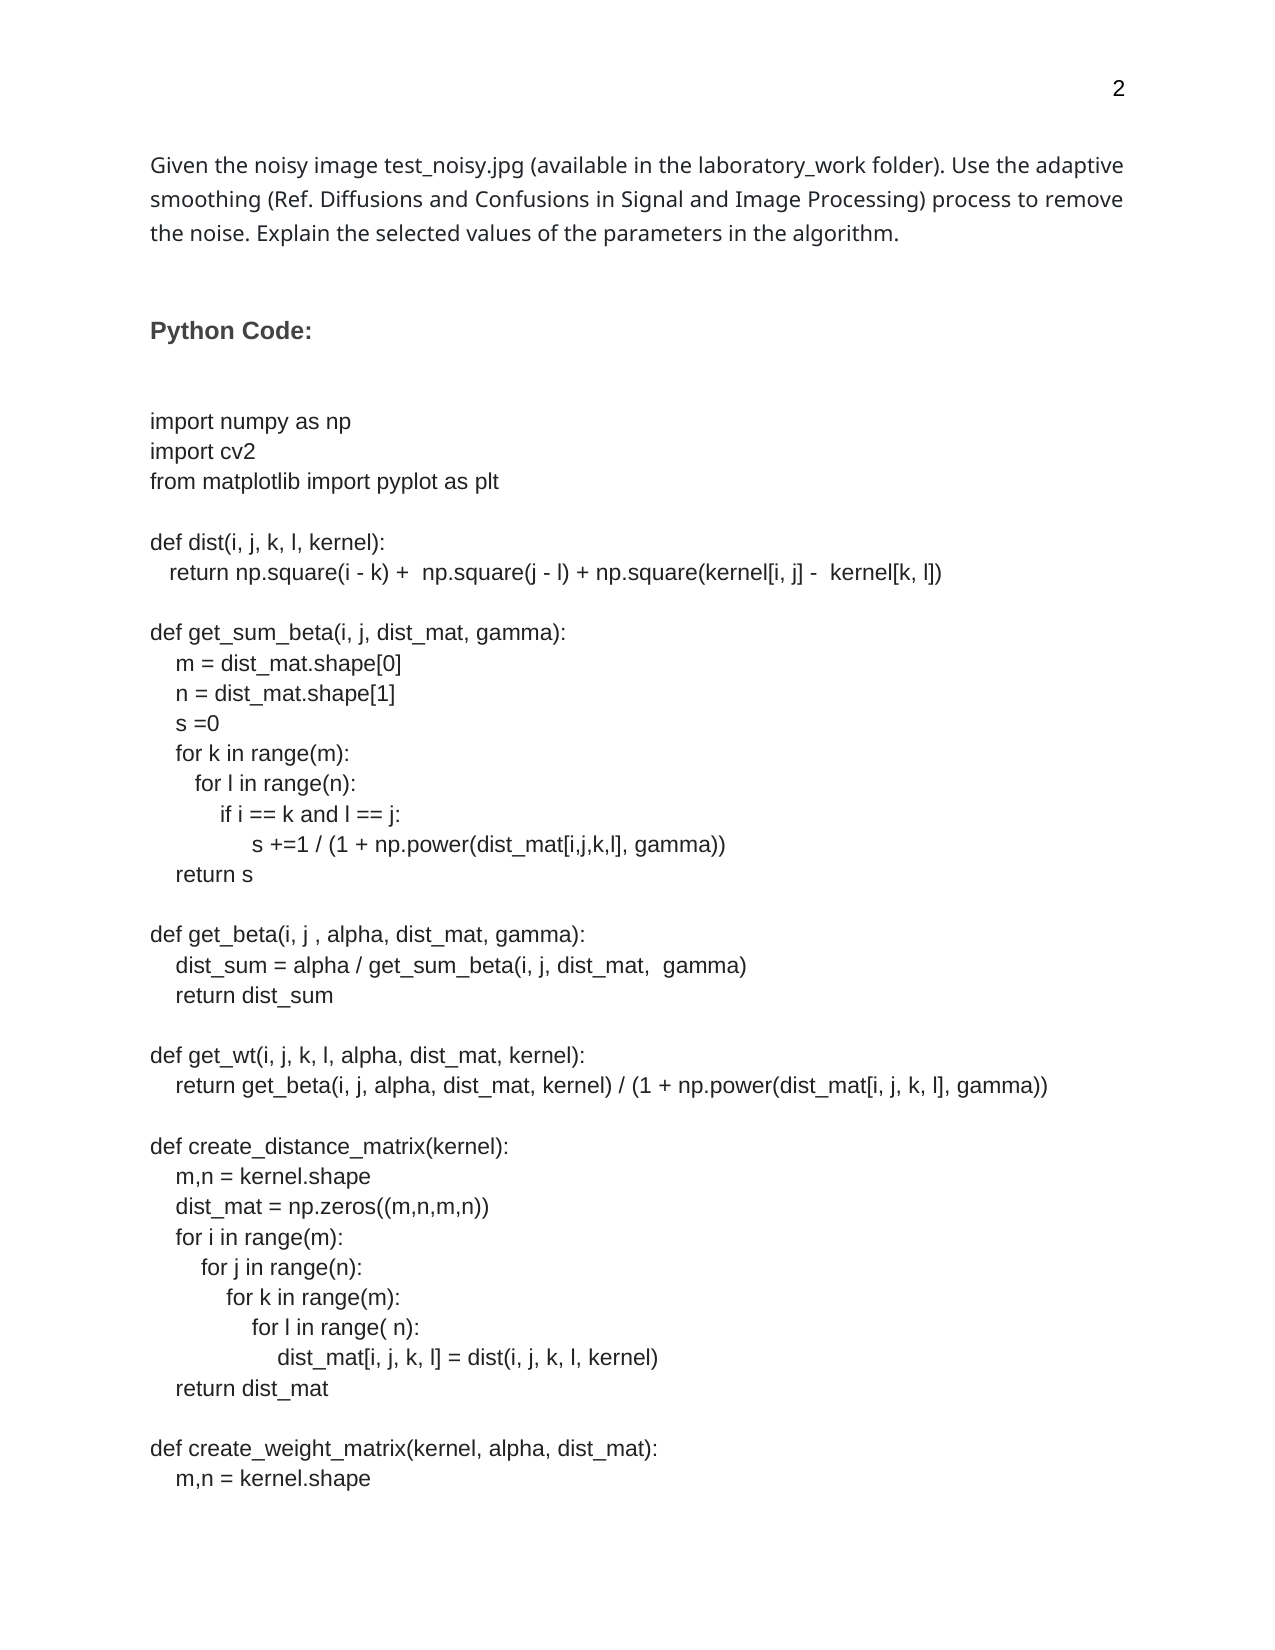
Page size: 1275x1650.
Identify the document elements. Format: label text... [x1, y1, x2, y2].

text return s [150, 861, 1125, 887]
text def create_weight_matrix(kernel, alpha, dist_mat): [150, 1435, 1125, 1461]
text def get_beta(i, j , alpha, dist_mat, gamma): [150, 921, 1125, 948]
text for k in range(m): [150, 1284, 1125, 1310]
text for l in range( n): [150, 1314, 1125, 1340]
text def get_wt(i, j, k, l, alpha, dist_mat, kernel): [150, 1042, 1125, 1068]
text Python Code: [150, 316, 1125, 344]
text dist_sum = alpha / get_sum_beta(i, j, dist_mat, gamma) [150, 952, 1125, 978]
text s +=1 / (1 + np.power(dist_mat[i,j,k,l], gamma)) [150, 831, 1125, 857]
text m,n = kernel.shape [150, 1465, 1125, 1491]
text for k in range(m): [150, 740, 1125, 766]
text def create_distance_matrix(kernel): [150, 1133, 1125, 1159]
text import cv2 [150, 438, 1125, 464]
text m = dist_mat.shape[0] [150, 649, 1125, 676]
text s =0 [150, 710, 1125, 736]
text return dist_mat [150, 1374, 1125, 1401]
text m,n = kernel.shape [150, 1163, 1125, 1189]
text from matplotlib import pyplot as plt [150, 468, 1125, 494]
text import numpy as np [150, 408, 1125, 434]
text dist_mat = np.zeros((m,n,m,n)) [150, 1193, 1125, 1219]
text return dist_sum [150, 982, 1125, 1008]
text def get_sum_beta(i, j, dist_mat, gamma): [150, 619, 1125, 646]
text return get_beta(i, j, alpha, dist_mat, kernel) / (1 + np.power(dist_mat[i, j, k, l], gamma)) [150, 1072, 1125, 1099]
text n = dist_mat.shape[1] [150, 680, 1125, 706]
text for l in range(n): [150, 770, 1125, 797]
text for j in range(n): [150, 1254, 1125, 1280]
text if i == k and l == j: [150, 801, 1125, 827]
text Given the noisy image test_noisy.jpg (available in the laboratory_work folder). Use the adaptive smoothing (Ref. Diffusions and Confusions in Signal and Image Processing) process to remove the noise. Explain the selected values of the parameters in the algorithm. [150, 214, 1125, 248]
text dist_mat[i, j, k, l] = dist(i, j, k, l, kernel) [150, 1344, 1125, 1371]
text def dist(i, j, k, l, kernel): [150, 529, 1125, 555]
text for i in range(m): [150, 1223, 1125, 1250]
text return np.square(i - k) + np.square(j - l) + np.square(kernel[i, j] - kernel[k, l]) [150, 559, 1125, 585]
